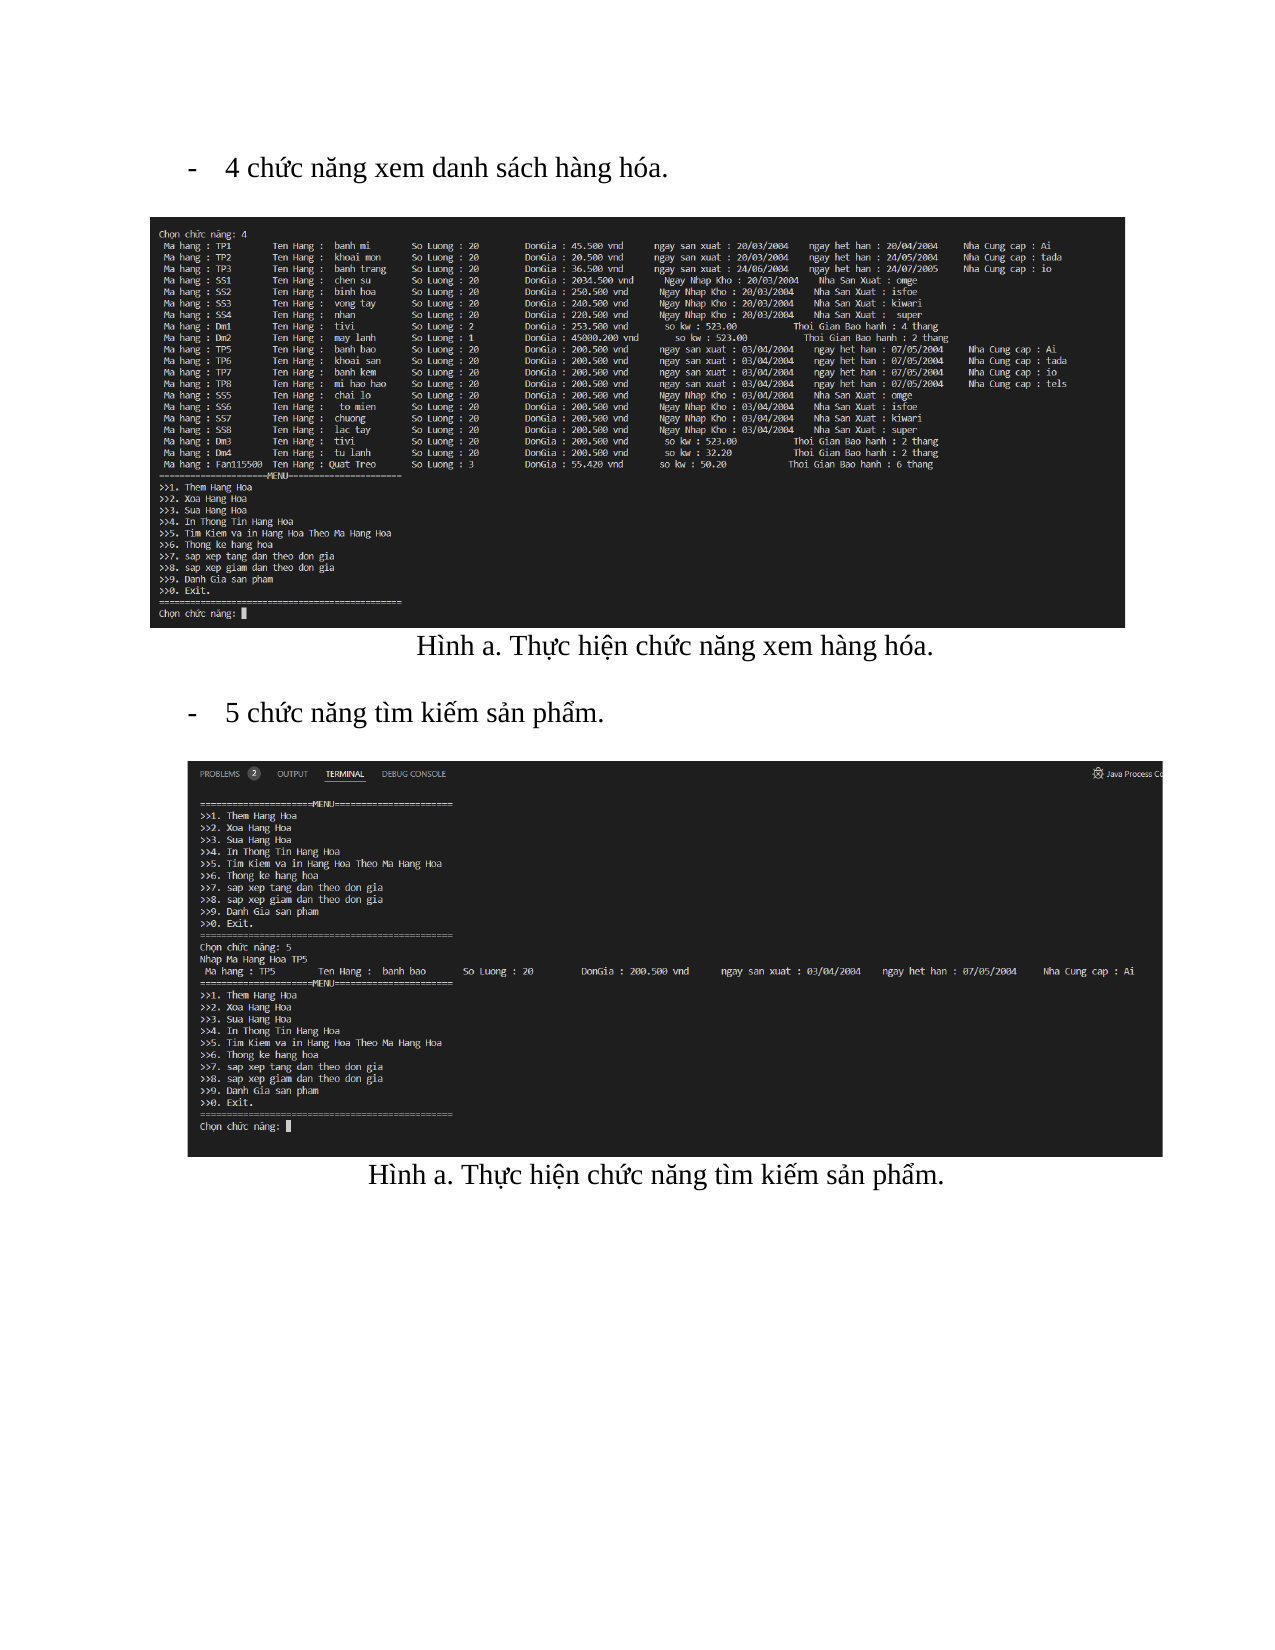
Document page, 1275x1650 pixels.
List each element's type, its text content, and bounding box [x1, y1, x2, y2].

list 5 chức năng tìm kiếm sản phẩm. [187, 695, 1125, 728]
list Hình a. Thực hiện chức năng xem hàng hóa. [225, 628, 1125, 695]
picture [150, 217, 1125, 628]
list 4 chức năng xem danh sách hàng hóa. [187, 150, 1125, 217]
picture [187, 761, 1163, 1157]
text Hình a. Thực hiện chức năng tìm kiếm sản phẩm. [187, 1157, 1125, 1191]
